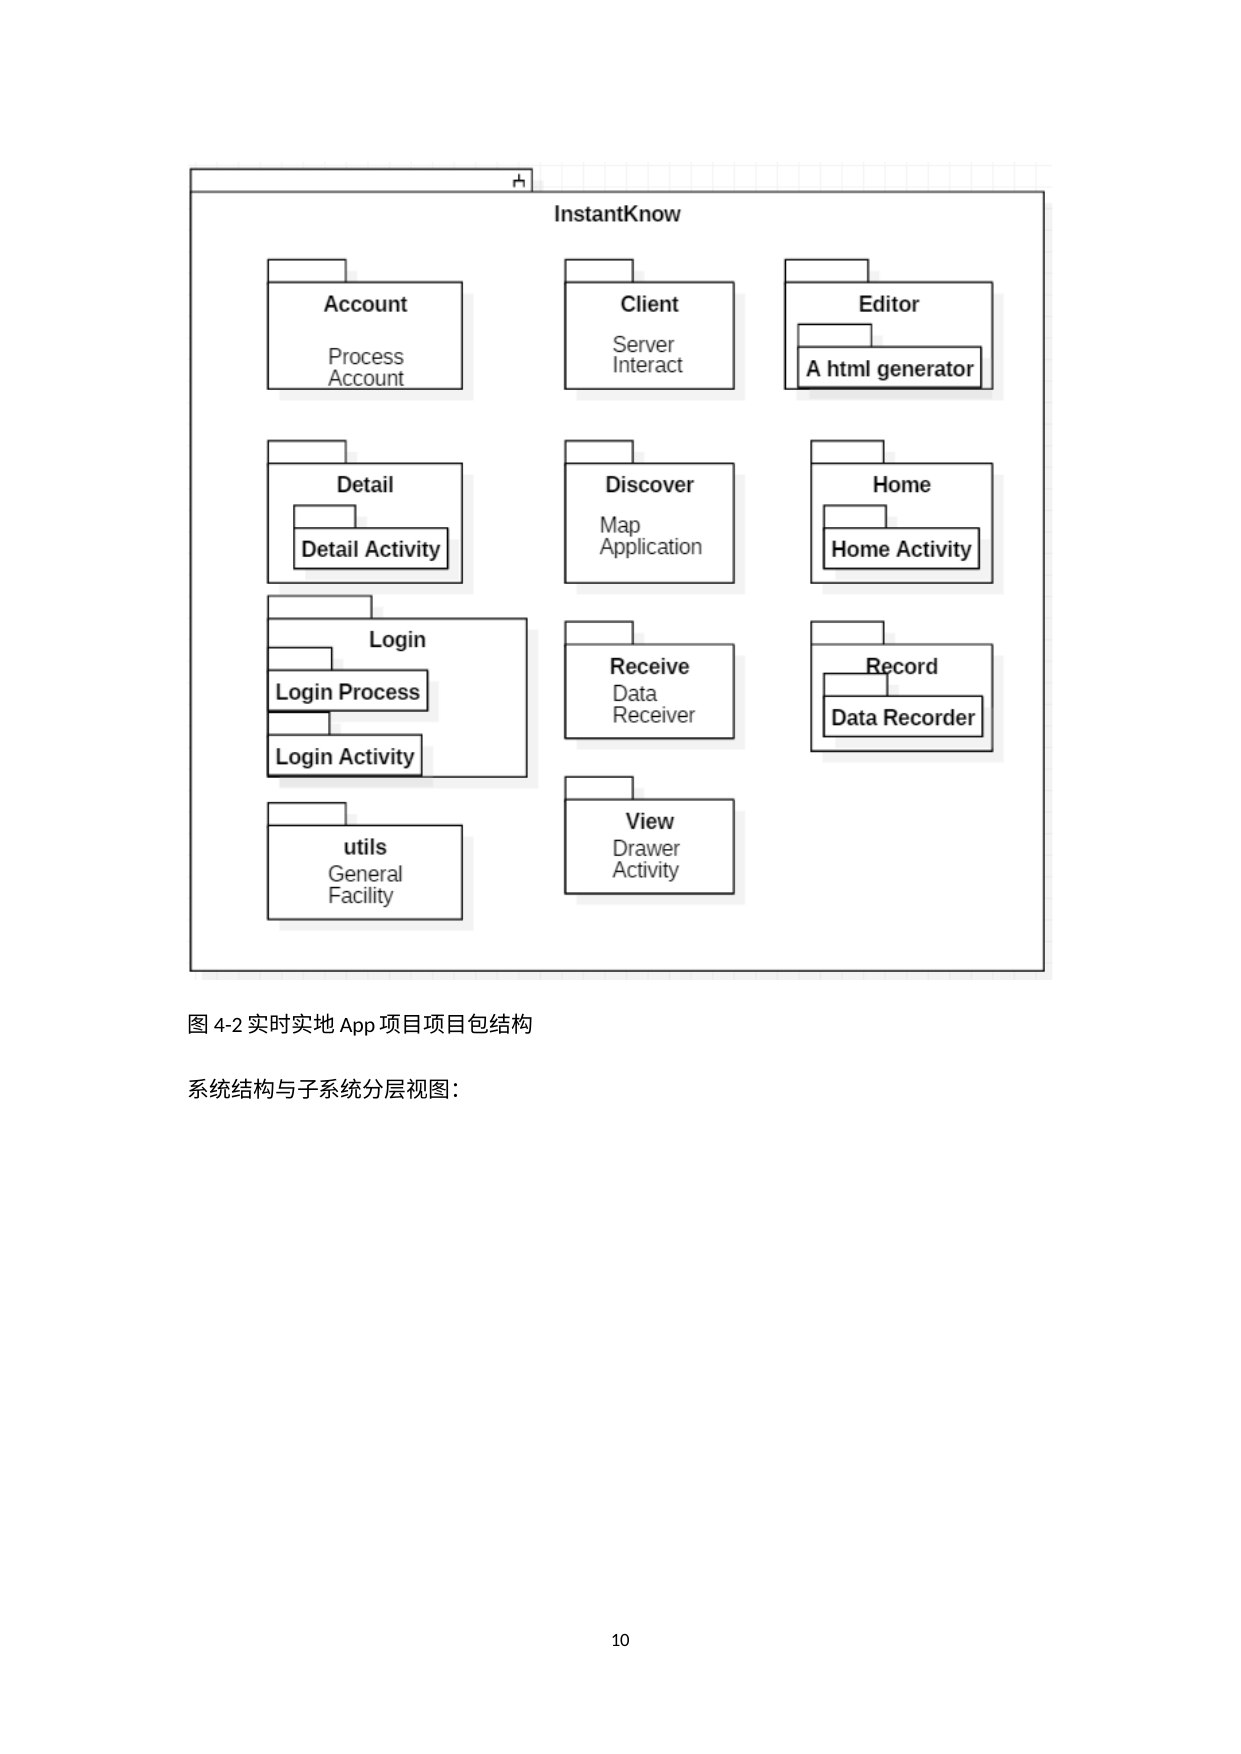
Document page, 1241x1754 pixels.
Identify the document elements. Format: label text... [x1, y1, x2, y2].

picture [187, 162, 1053, 980]
text 图4-2 实时实地App项目项目包结构 [187, 1007, 1053, 1039]
text 系统结构与子系统分层视图： [187, 1072, 1053, 1104]
